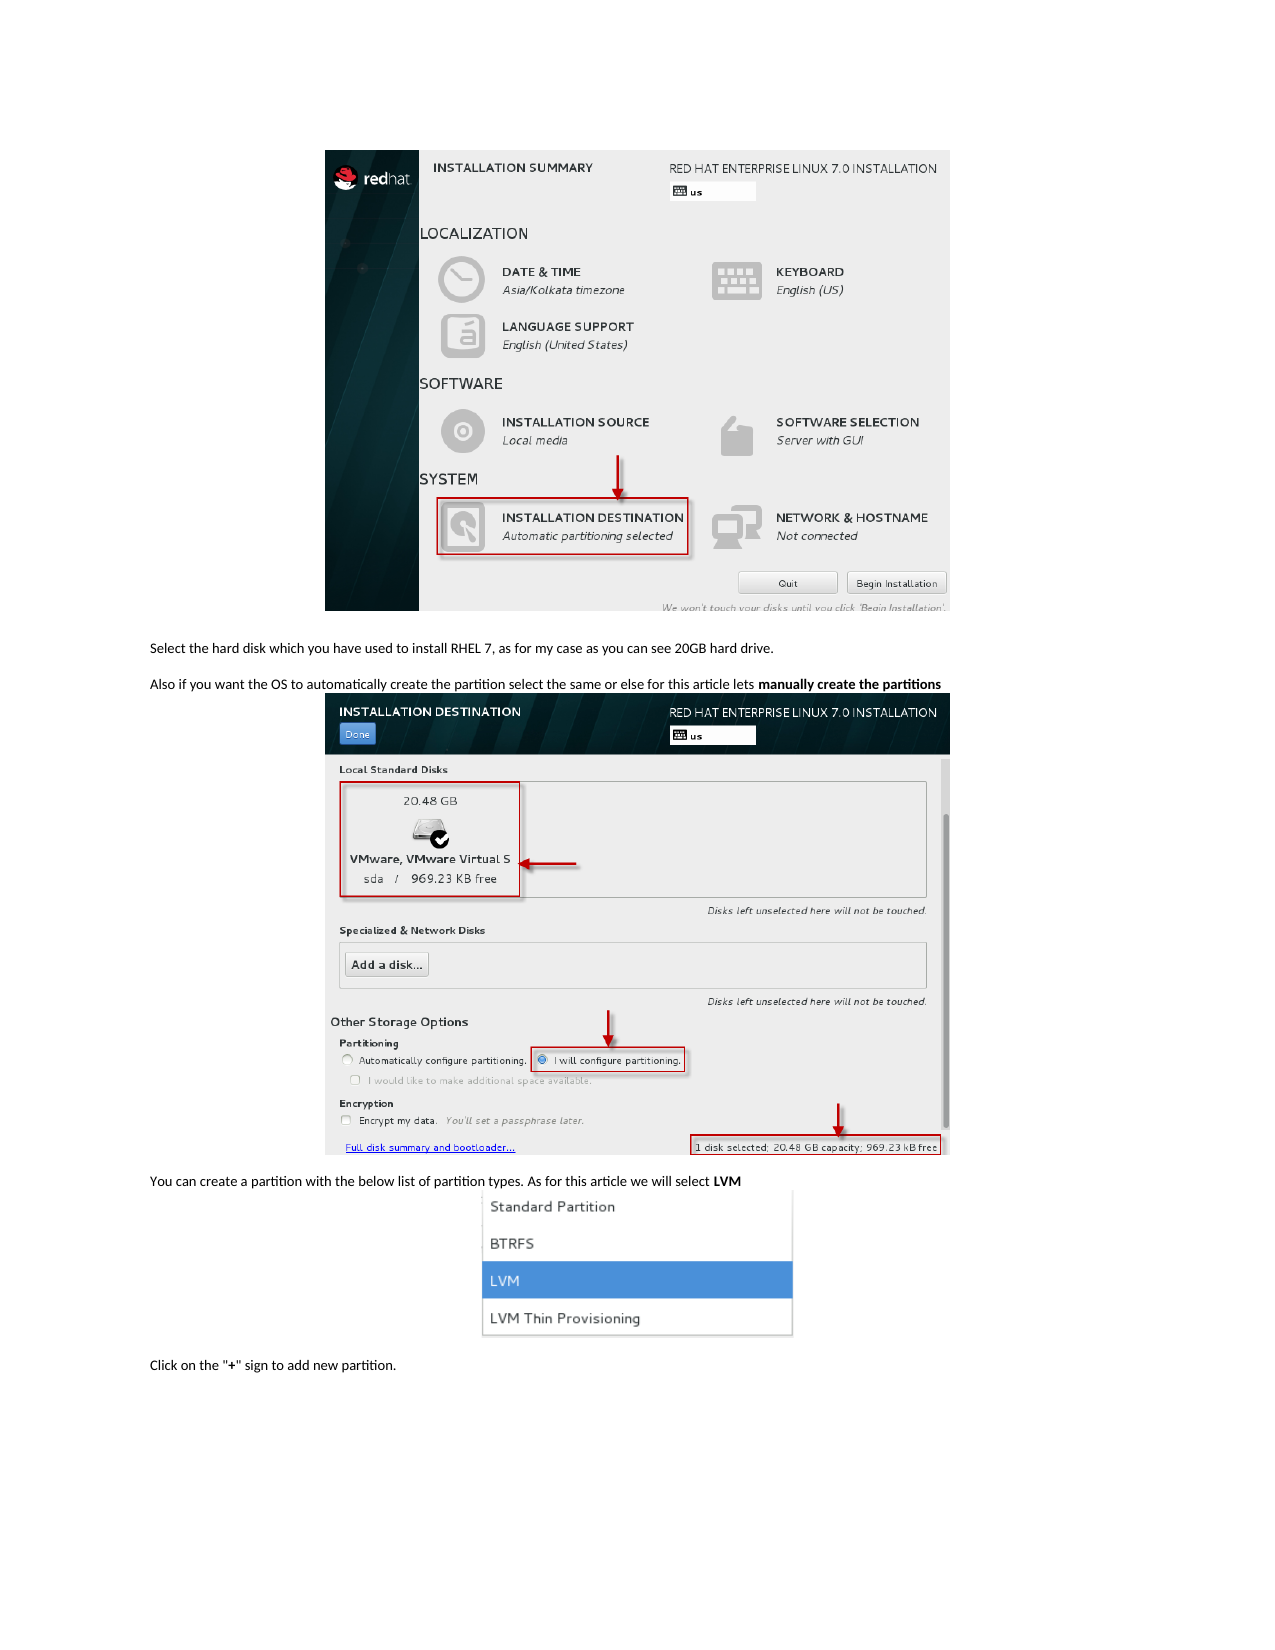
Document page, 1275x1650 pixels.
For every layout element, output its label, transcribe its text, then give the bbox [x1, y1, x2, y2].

text Also if you want the OS to automatically create the partition select the same or else for this article lets manually create the partitions [150, 675, 1125, 693]
text You can create a partition with the below list of partition types. As for this article we will select LVM [150, 1154, 1125, 1190]
picture [325, 150, 950, 611]
picture [481, 1190, 794, 1338]
text Click on the "+" sign to add new partition. [150, 1338, 1125, 1374]
picture [325, 693, 950, 1155]
text Select the hard disk which you have used to install RHEL 7, as for my case as you can see 20GB hard drive. [150, 640, 1125, 658]
